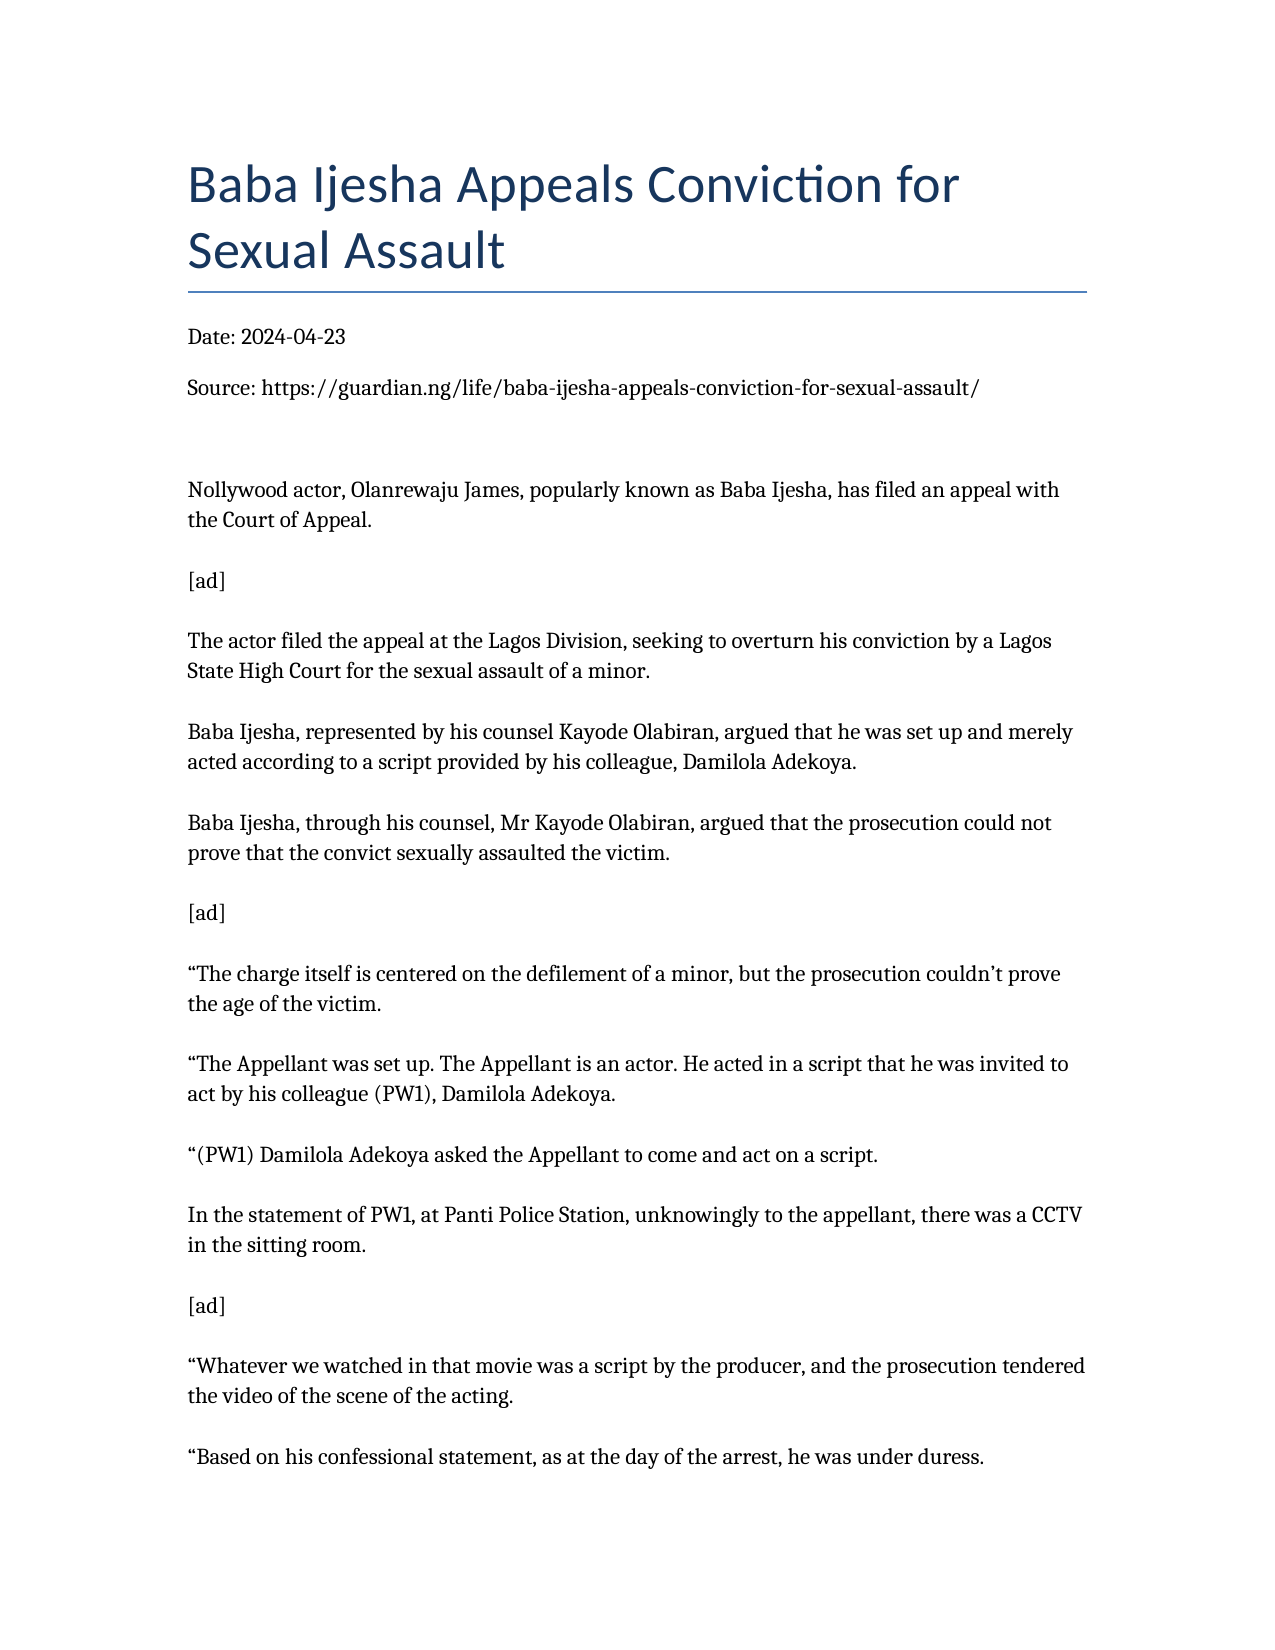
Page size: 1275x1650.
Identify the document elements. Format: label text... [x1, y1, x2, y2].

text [187, 477, 1087, 1470]
title Baba Ijesha Appeals Conviction for Sexual Assault [187, 150, 1087, 293]
text Source: https://guardian.ng/life/baba-ijesha-appeals-conviction-for-sexual-assault/ [187, 375, 1087, 401]
text Date: 2024-04-23 [187, 324, 1087, 350]
